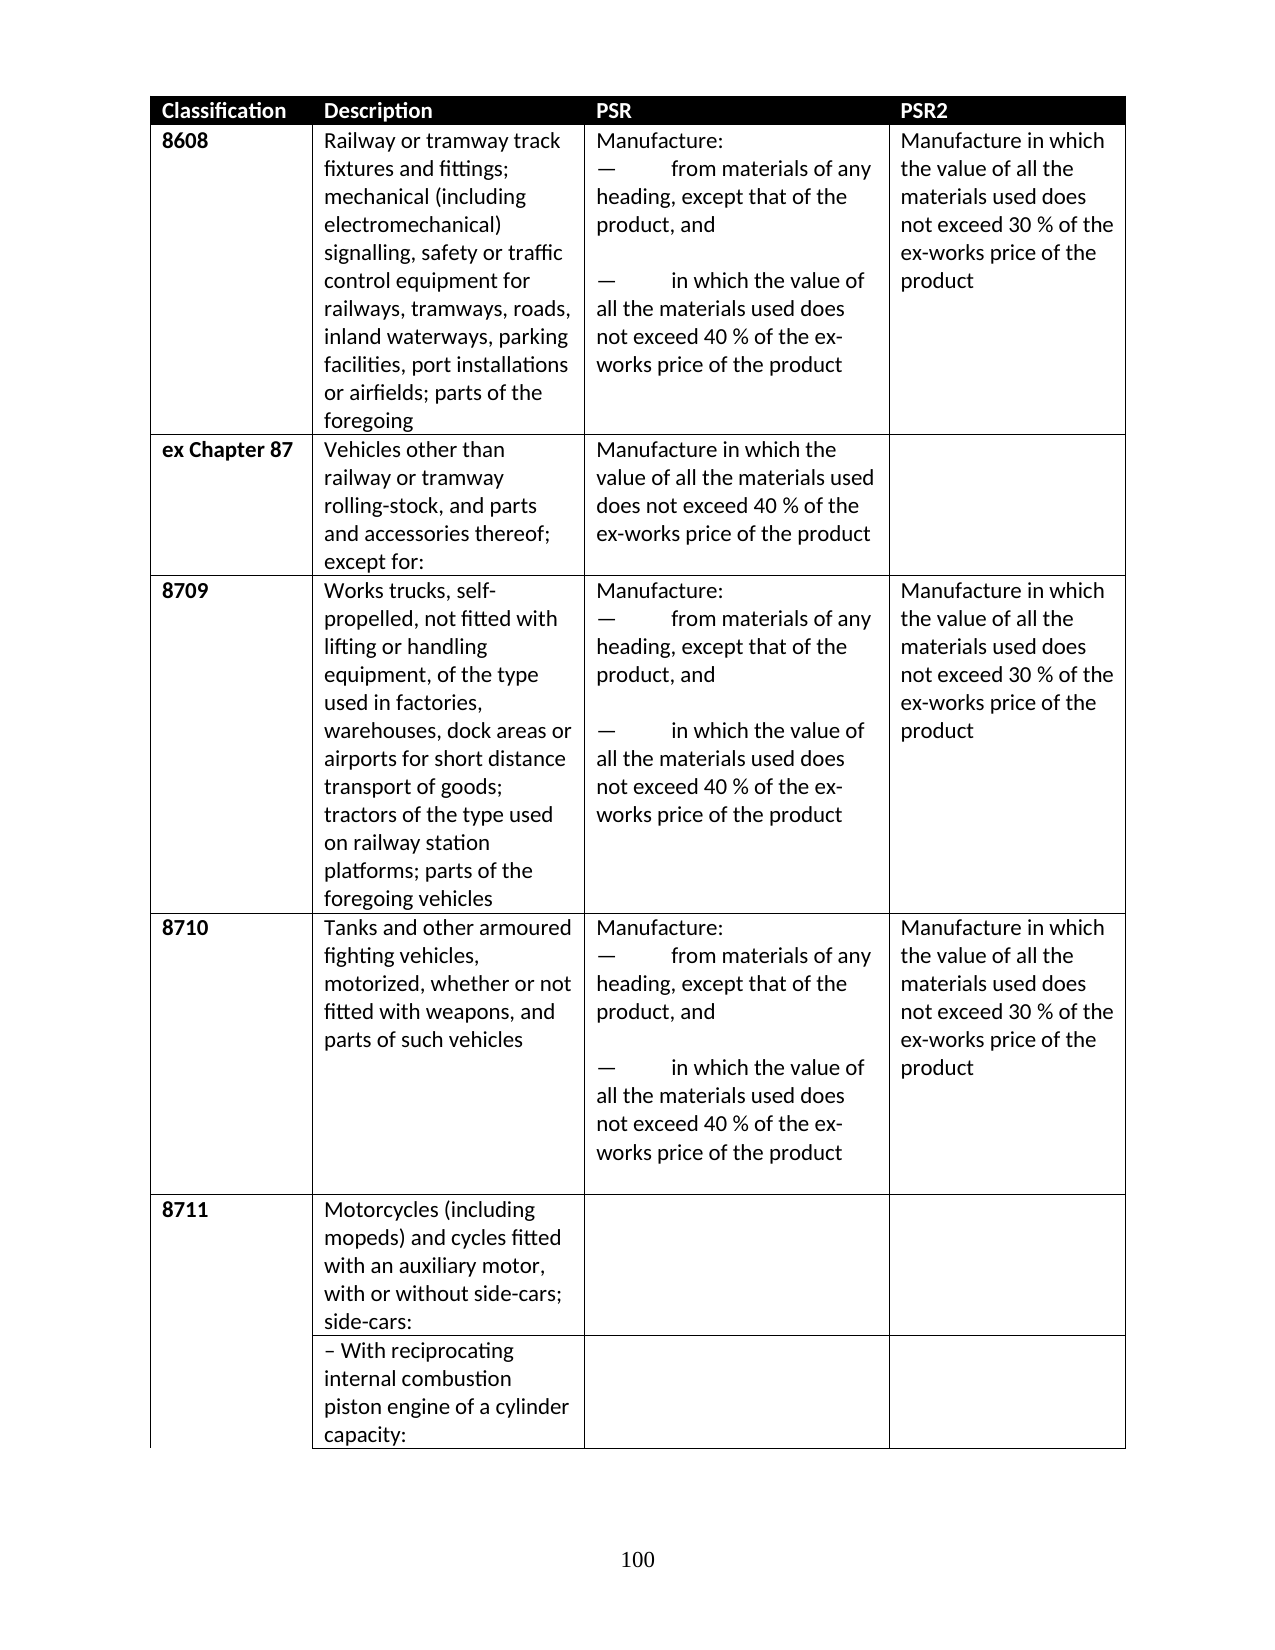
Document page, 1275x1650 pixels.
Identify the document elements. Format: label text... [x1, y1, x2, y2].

table_header PSR [585, 97, 889, 125]
table_cell Manufacture in which the value of all the materials used does not exceed 30 % of the ex-works price of the product [890, 576, 1125, 912]
table_cell Manufacture: — from materials of any heading, except that of the product, and — in which the value of all the materials used does not exceed 40 % of the ex-works price of the product [585, 125, 889, 434]
table_cell – With reciprocating internal combustion piston engine of a cylinder capacity: [313, 1336, 584, 1448]
table_cell Manufacture: — from materials of any heading, except that of the product, and — in which the value of all the materials used does not exceed 40 % of the ex-works price of the product [585, 914, 889, 1194]
table_cell [585, 1195, 889, 1335]
table_cell Tanks and other armoured fighting vehicles, motorized, whether or not fitted with weapons, and parts of such vehicles [313, 914, 584, 1194]
table_header Classification [151, 97, 312, 125]
table_cell 8608 [151, 125, 312, 434]
table_cell 8710 [151, 914, 312, 1194]
table_header Description [313, 97, 584, 125]
table_cell Manufacture in which the value of all the materials used does not exceed 30 % of the ex-works price of the product [890, 914, 1125, 1194]
table_cell [890, 435, 1125, 575]
table_header PSR2 [890, 97, 1125, 125]
table_cell Railway or tramway track fixtures and fittings; mechanical (including electromechanical) signalling, safety or traffic control equipment for railways, tramways, roads, inland waterways, parking facilities, port installations or airfields; parts of the foregoing [313, 125, 584, 434]
table_cell [585, 1336, 889, 1448]
table_cell Manufacture in which the value of all the materials used does not exceed 40 % of the ex-works price of the product [585, 435, 889, 575]
table_cell Vehicles other than railway or tramway rolling-stock, and parts and accessories thereof; except for: [313, 435, 584, 575]
table_cell Manufacture in which the value of all the materials used does not exceed 30 % of the ex-works price of the product [890, 125, 1125, 434]
table_cell Works trucks, self-propelled, not fitted with lifting or handling equipment, of the type used in factories, warehouses, dock areas or airports for short distance transport of goods; tractors of the type used on railway station platforms; parts of the foregoing vehicles [313, 576, 584, 912]
table_cell 8711 [151, 1195, 312, 1448]
table_cell 8709 [151, 576, 312, 912]
table_cell Manufacture: — from materials of any heading, except that of the product, and — in which the value of all the materials used does not exceed 40 % of the ex-works price of the product [585, 576, 889, 912]
table_cell [890, 1195, 1125, 1335]
table_cell Motorcycles (including mopeds) and cycles fitted with an auxiliary motor, with or without side-cars; side-cars: [313, 1195, 584, 1335]
table_cell ex Chapter 87 [151, 435, 312, 575]
table_cell [890, 1336, 1125, 1448]
